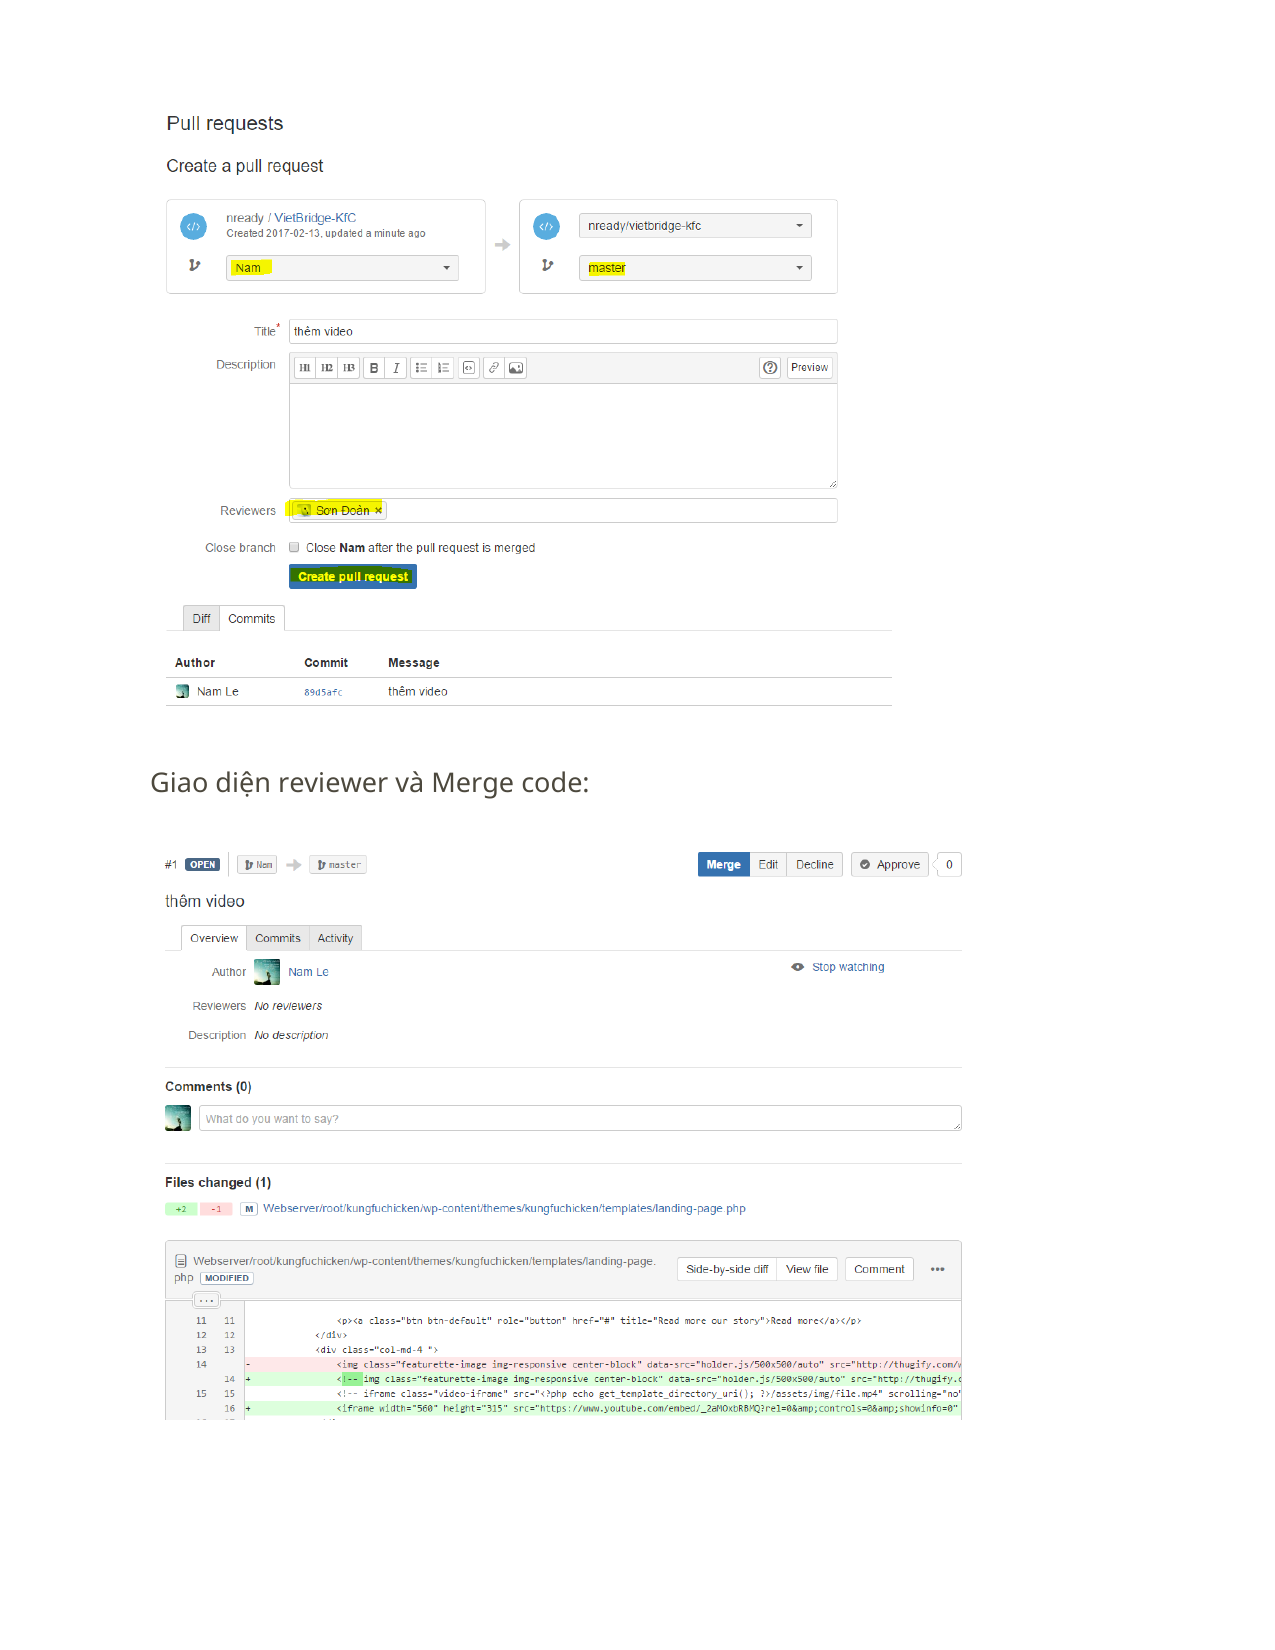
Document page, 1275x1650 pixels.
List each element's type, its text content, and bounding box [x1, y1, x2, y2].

text Giao diện reviewer và Merge code: [150, 763, 1125, 800]
picture [150, 842, 971, 1420]
picture [150, 112, 892, 723]
